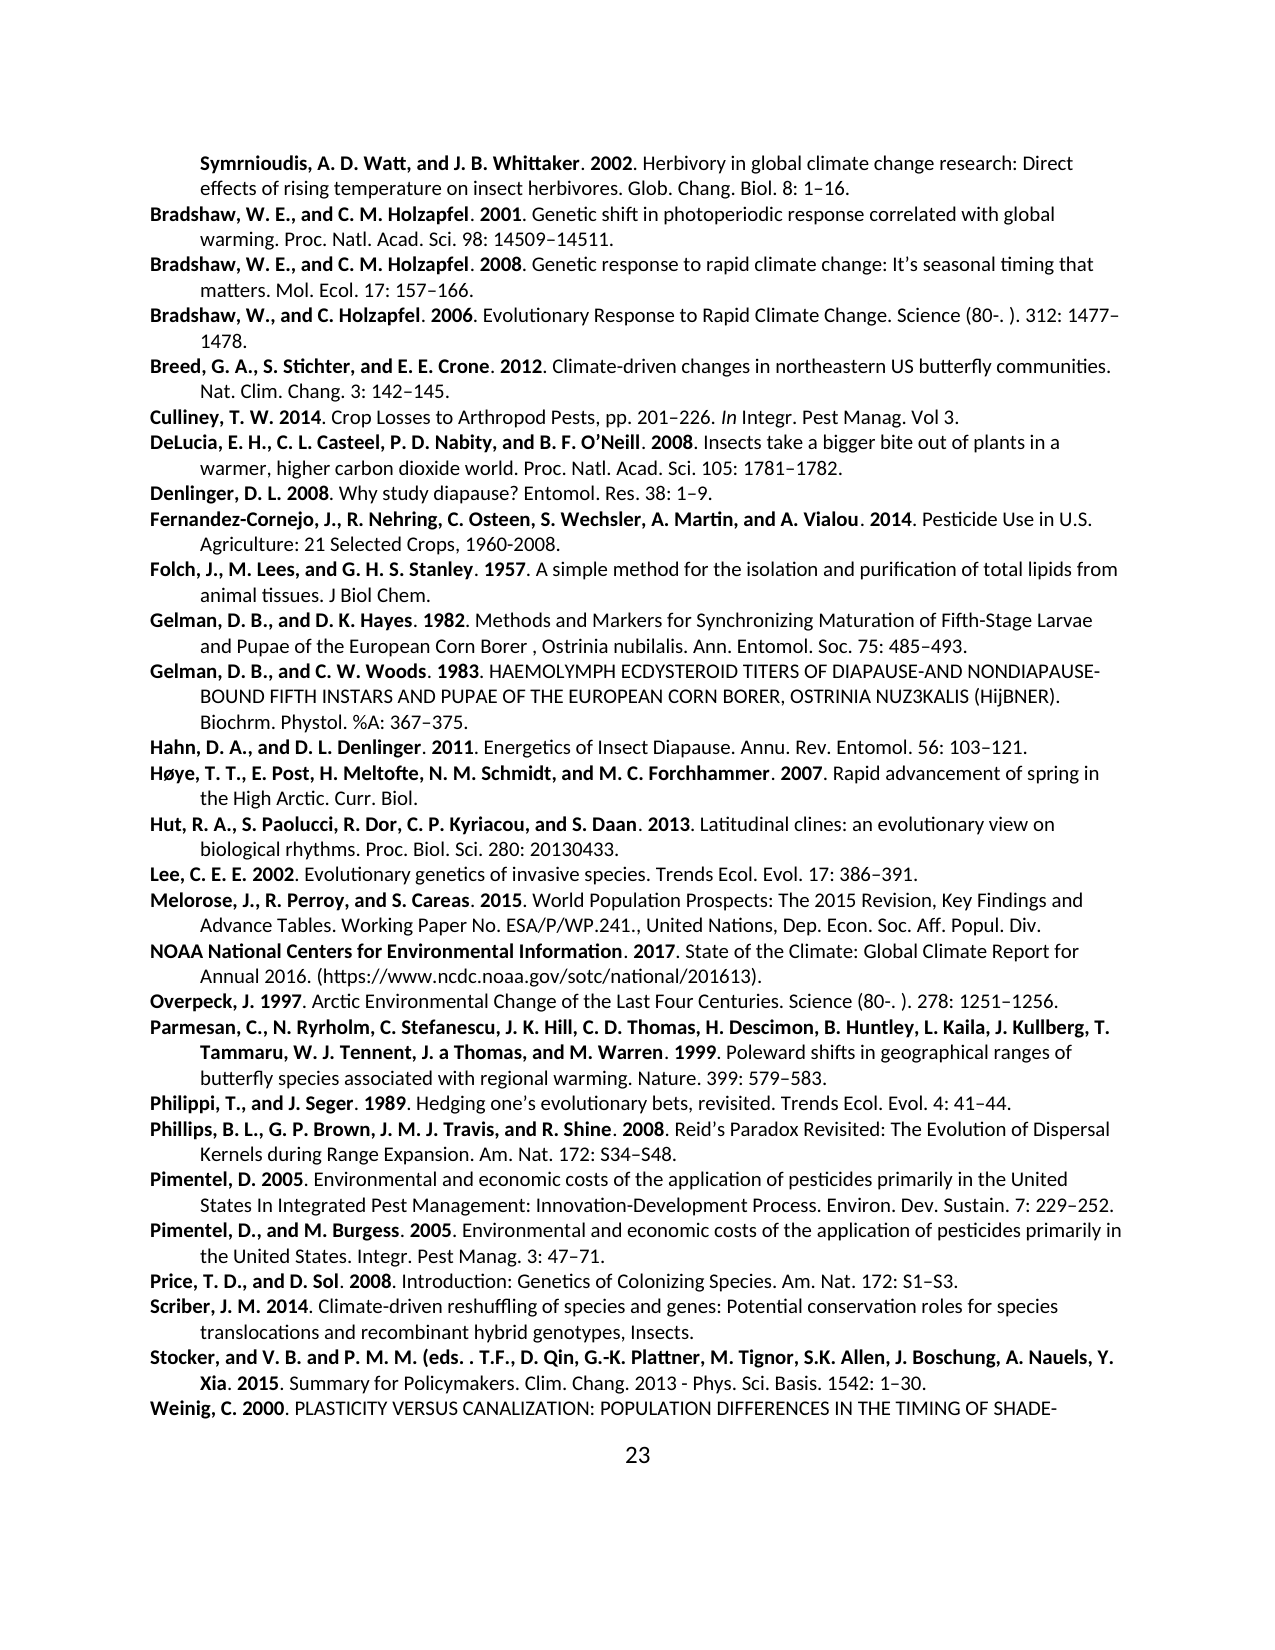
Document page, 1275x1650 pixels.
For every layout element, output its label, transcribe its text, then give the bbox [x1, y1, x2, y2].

text Gelman, D. B., and D. K. Hayes. 1982. Methods and Markers for Synchronizing Maturation of Fifth-Stage Larvae and Pupae of the European Corn Borer , Ostrinia nubilalis. Ann. Entomol. Soc. 75: 485–493. [150, 607, 1125, 658]
text NOAA National Centers for Environmental Information. 2017. State of the Climate: Global Climate Report for Annual 2016. (https://www.ncdc.noaa.gov/sotc/national/201613). [150, 938, 1125, 989]
text Hahn, D. A., and D. L. Denlinger. 2011. Energetics of Insect Diapause. Annu. Rev. Entomol. 56: 103–121. [150, 734, 1125, 760]
text DeLucia, E. H., C. L. Casteel, P. D. Nabity, and B. F. O’Neill. 2008. Insects take a bigger bite out of plants in a warmer, higher carbon dioxide world. Proc. Natl. Acad. Sci. 105: 1781–1782. [150, 429, 1125, 480]
text Breed, G. A., S. Stichter, and E. E. Crone. 2012. Climate-driven changes in northeastern US butterfly communities. Nat. Clim. Chang. 3: 142–145. [150, 353, 1125, 404]
text Culliney, T. W. 2014. Crop Losses to Arthropod Pests, pp. 201–226. In Integr. Pest Manag. Vol 3. [150, 404, 1125, 429]
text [150, 1395, 1125, 1421]
text Pimentel, D., and M. Burgess. 2005. Environmental and economic costs of the application of pesticides primarily in the United States. Integr. Pest Manag. 3: 47–71. [150, 1217, 1125, 1268]
text Melorose, J., R. Perroy, and S. Careas. 2015. World Population Prospects: The 2015 Revision, Key Findings and Advance Tables. Working Paper No. ESA/P/WP.241., United Nations, Dep. Econ. Soc. Aff. Popul. Div. [150, 887, 1125, 938]
text Lee, C. E. E. 2002. Evolutionary genetics of invasive species. Trends Ecol. Evol. 17: 386–391. [150, 862, 1125, 887]
text Hut, R. A., S. Paolucci, R. Dor, C. P. Kyriacou, and S. Daan. 2013. Latitudinal clines: an evolutionary view on biological rhythms. Proc. Biol. Sci. 280: 20130433. [150, 811, 1125, 862]
text Philippi, T., and J. Seger. 1989. Hedging one’s evolutionary bets, revisited. Trends Ecol. Evol. 4: 41–44. [150, 1090, 1125, 1116]
text Denlinger, D. L. 2008. Why study diapause? Entomol. Res. 38: 1–9. [150, 480, 1125, 506]
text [150, 150, 1125, 201]
text Price, T. D., and D. Sol. 2008. Introduction: Genetics of Colonizing Species. Am. Nat. 172: S1–S3. [150, 1268, 1125, 1294]
text Høye, T. T., E. Post, H. Meltofte, N. M. Schmidt, and M. C. Forchhammer. 2007. Rapid advancement of spring in the High Arctic. Curr. Biol. [150, 760, 1125, 811]
text Phillips, B. L., G. P. Brown, J. M. J. Travis, and R. Shine. 2008. Reid’s Paradox Revisited: The Evolution of Dispersal Kernels during Range Expansion. Am. Nat. 172: S34–S48. [150, 1116, 1125, 1167]
text Bradshaw, W. E., and C. M. Holzapfel. 2001. Genetic shift in photoperiodic response correlated with global warming. Proc. Natl. Acad. Sci. 98: 14509–14511. [150, 201, 1125, 252]
text Bradshaw, W. E., and C. M. Holzapfel. 2008. Genetic response to rapid climate change: It’s seasonal timing that matters. Mol. Ecol. 17: 157–166. [150, 252, 1125, 302]
text Pimentel, D. 2005. Environmental and economic costs of the application of pesticides primarily in the United States In Integrated Pest Management: Innovation-Development Process. Environ. Dev. Sustain. 7: 229–252. [150, 1167, 1125, 1217]
text Folch, J., M. Lees, and G. H. S. Stanley. 1957. A simple method for the isolation and purification of total lipids from animal tissues. J Biol Chem. [150, 557, 1125, 607]
text Stocker, and V. B. and P. M. M. (eds. . T.F., D. Qin, G.-K. Plattner, M. Tignor, S.K. Allen, J. Boschung, A. Nauels, Y. Xia. 2015. Summary for Policymakers. Clim. Chang. 2013 - Phys. Sci. Basis. 1542: 1–30. [150, 1344, 1125, 1395]
text Gelman, D. B., and C. W. Woods. 1983. HAEMOLYMPH ECDYSTEROID TITERS OF DIAPAUSE-AND NONDIAPAUSE-BOUND FIFTH INSTARS AND PUPAE OF THE EUROPEAN CORN BORER, OSTRINIA NUZ3KALIS (HijBNER). Biochrm. Phystol. %A: 367–375. [150, 658, 1125, 734]
text Scriber, J. M. 2014. Climate-driven reshuffling of species and genes: Potential conservation roles for species translocations and recombinant hybrid genotypes, Insects. [150, 1294, 1125, 1344]
text Bradshaw, W., and C. Holzapfel. 2006. Evolutionary Response to Rapid Climate Change. Science (80-. ). 312: 1477–1478. [150, 302, 1125, 353]
text Fernandez-Cornejo, J., R. Nehring, C. Osteen, S. Wechsler, A. Martin, and A. Vialou. 2014. Pesticide Use in U.S. Agriculture: 21 Selected Crops, 1960-2008. [150, 506, 1125, 557]
text Overpeck, J. 1997. Arctic Environmental Change of the Last Four Centuries. Science (80-. ). 278: 1251–1256. [150, 989, 1125, 1014]
text Parmesan, C., N. Ryrholm, C. Stefanescu, J. K. Hill, C. D. Thomas, H. Descimon, B. Huntley, L. Kaila, J. Kullberg, T. Tammaru, W. J. Tennent, J. a Thomas, and M. Warren. 1999. Poleward shifts in geographical ranges of butterfly species associated with regional warming. Nature. 399: 579–583. [150, 1014, 1125, 1090]
